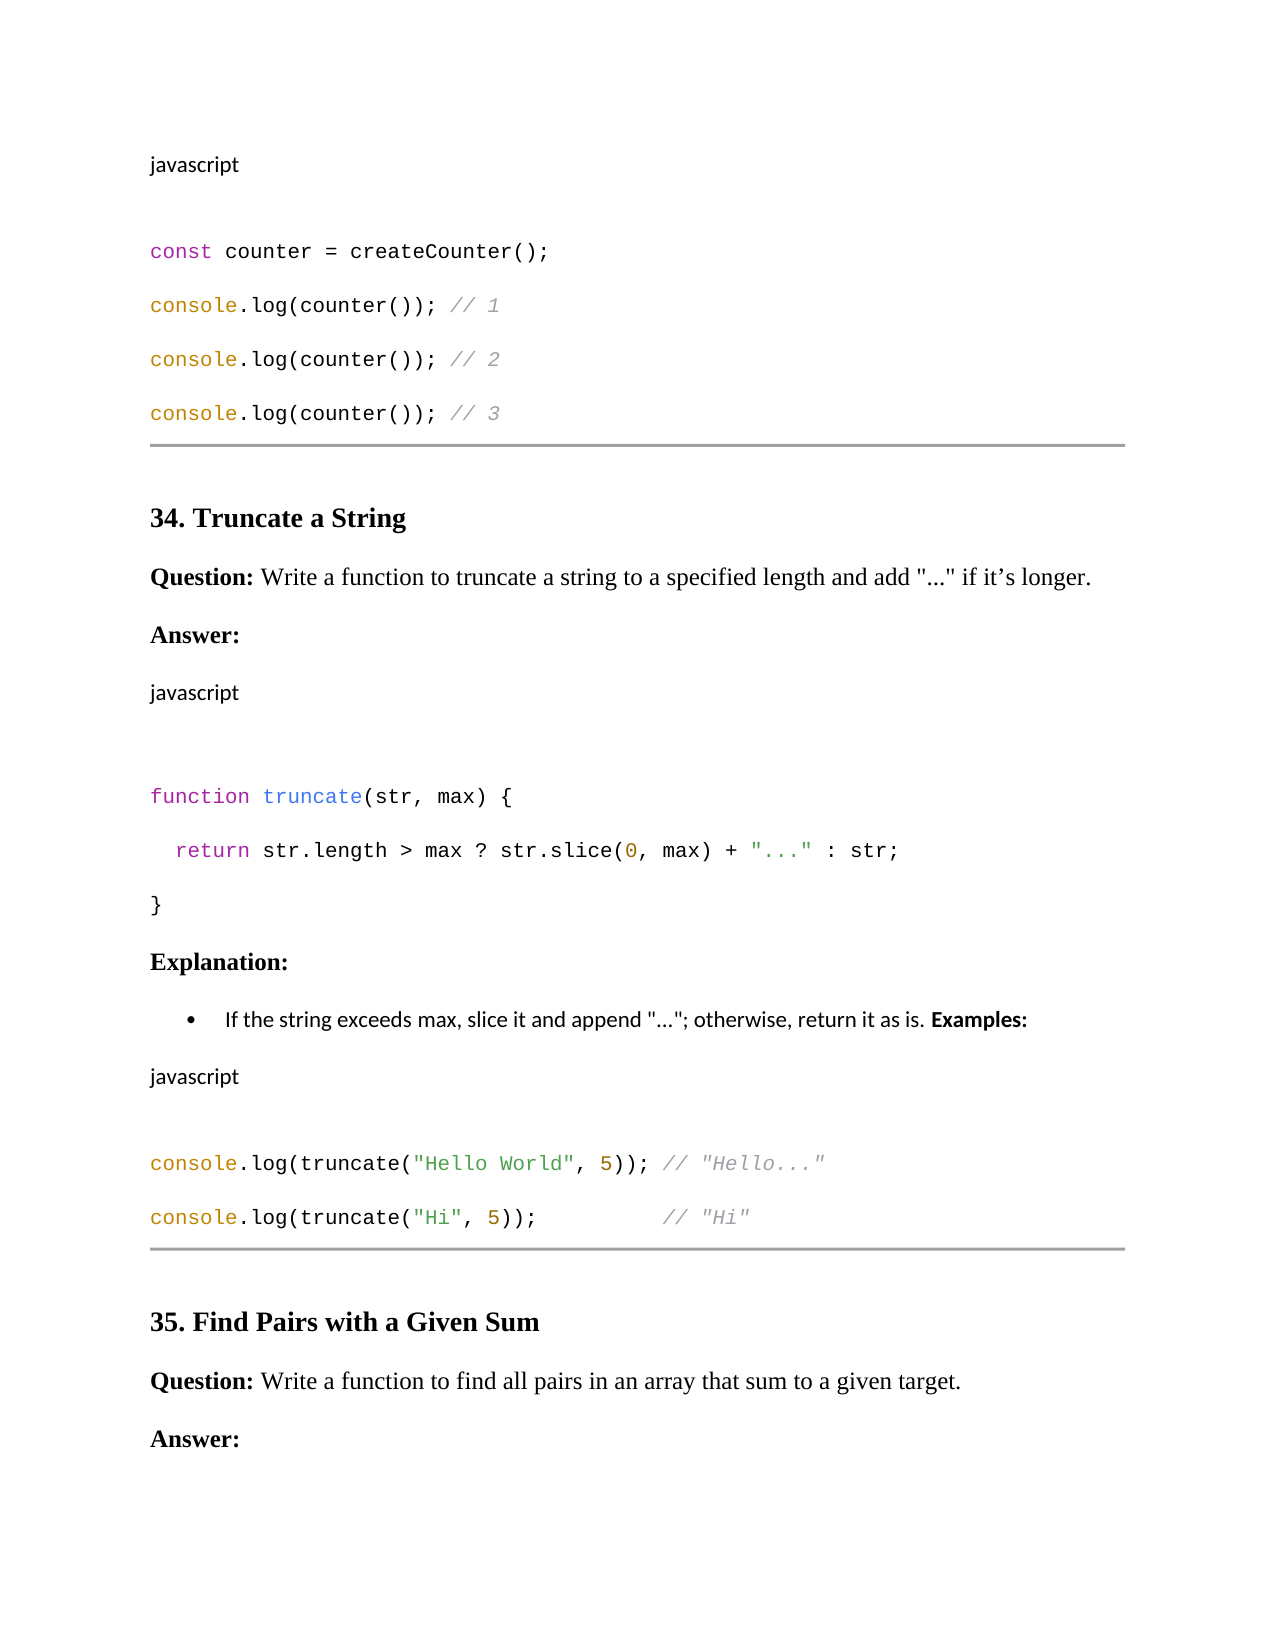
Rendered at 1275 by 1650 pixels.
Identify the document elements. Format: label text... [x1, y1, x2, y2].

text javascript [150, 150, 1125, 178]
subtitle 34. Truncate a String [150, 501, 1125, 533]
text Answer: [150, 620, 1125, 649]
text const counter = createCounter(); [150, 227, 1125, 264]
text Explanation: [150, 947, 1125, 976]
text javascript [150, 678, 1125, 706]
text console.log(truncate("Hi", 5)); // "Hi" [150, 1193, 1125, 1231]
text Answer: [150, 1424, 1125, 1453]
text javascript [150, 1062, 1125, 1090]
text console.log(counter()); // 2 [150, 335, 1125, 373]
list If the string exceeds max, slice it and append "..."; otherwise, return it as is. Examples: [187, 1005, 1125, 1033]
text Question: Write a function to truncate a string to a specified length and add "..." if it’s longer. [150, 562, 1125, 591]
text return str.length > max ? str.slice(0, max) + "..." : str; [150, 826, 1125, 864]
text function truncate(str, max) { [150, 772, 1125, 809]
text } [150, 880, 1125, 918]
text console.log(truncate("Hello World", 5)); // "Hello..." [150, 1139, 1125, 1177]
text console.log(counter()); // 1 [150, 281, 1125, 319]
subtitle 35. Find Pairs with a Given Sum [150, 1305, 1125, 1337]
text Question: Write a function to find all pairs in an array that sum to a given target. [150, 1366, 1125, 1395]
text console.log(counter()); // 3 [150, 389, 1125, 427]
